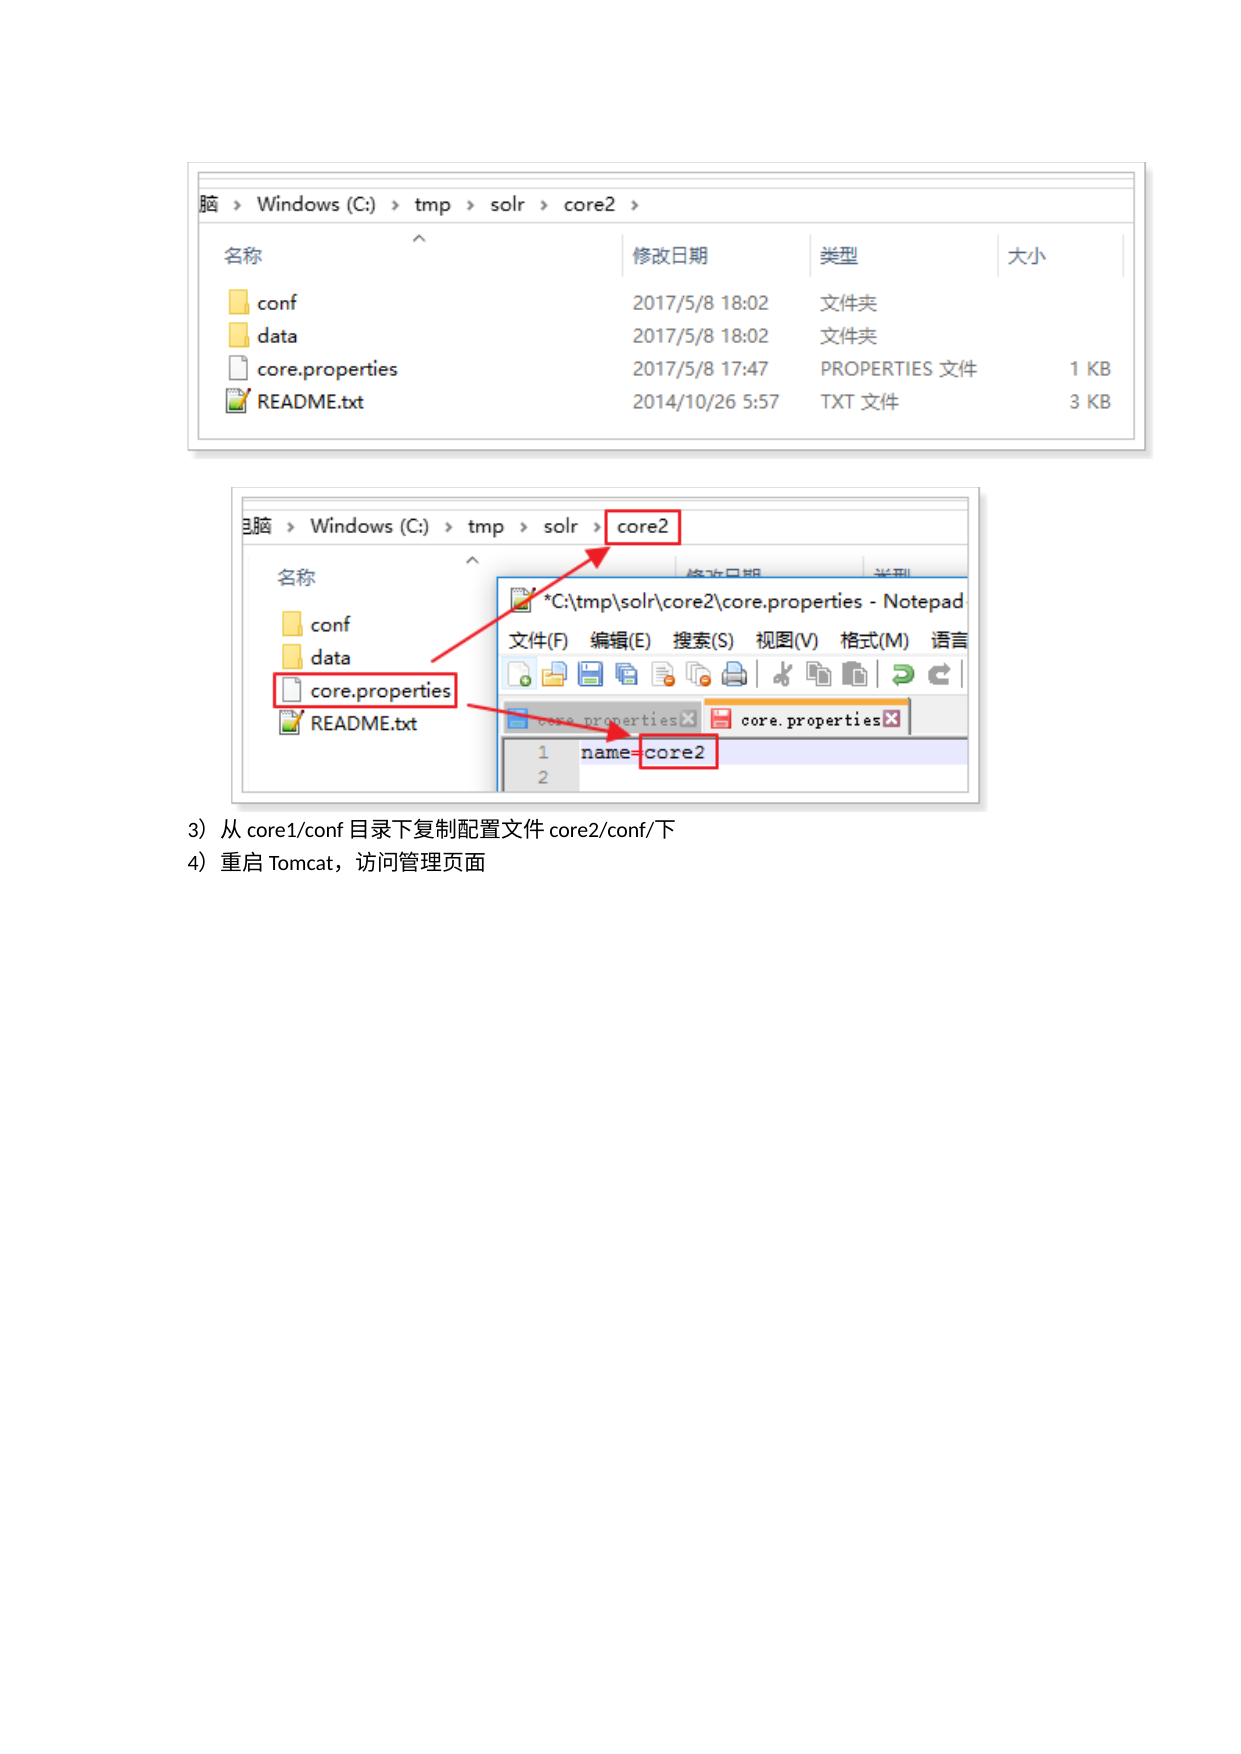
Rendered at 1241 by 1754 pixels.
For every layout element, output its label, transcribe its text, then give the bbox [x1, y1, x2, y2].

picture [187, 162, 1154, 459]
text 4）重启Tomcat，访问管理页面 [187, 844, 1053, 877]
text 3）从core1/conf目录下复制配置文件core2/conf/下 [187, 812, 1053, 844]
picture [231, 487, 988, 812]
